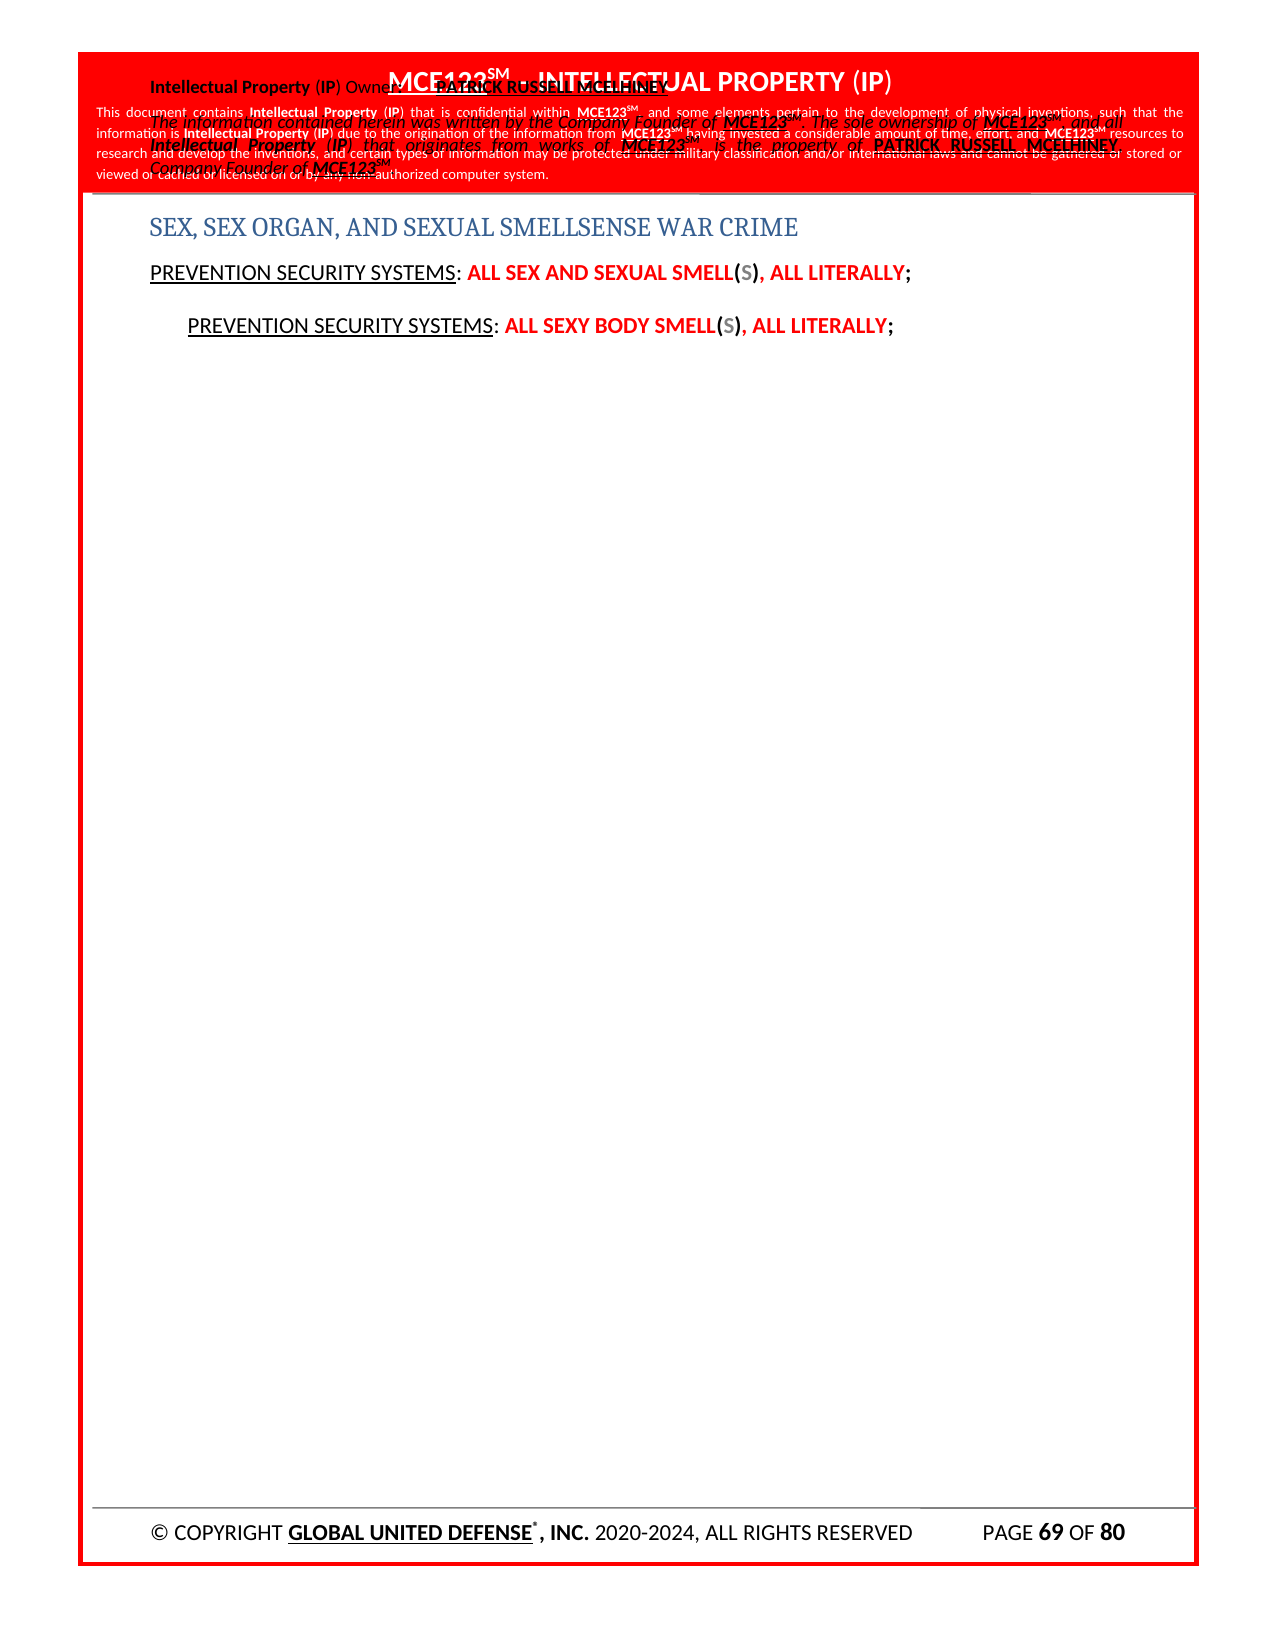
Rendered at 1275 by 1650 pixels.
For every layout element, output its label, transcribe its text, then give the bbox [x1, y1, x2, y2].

text PREVENTION SECURITY SYSTEMS: ALL SEX AND SEXUAL SMELL(S), ALL LITERALLY; [150, 258, 1125, 286]
text PREVENTION SECURITY SYSTEMS: ALL SEXY BODY SMELL(S), ALL LITERALLY; [187, 311, 1125, 339]
subtitle SEX, SEX ORGAN, AND SEXUAL SMELLSENSE WAR CRIME [150, 212, 1125, 243]
